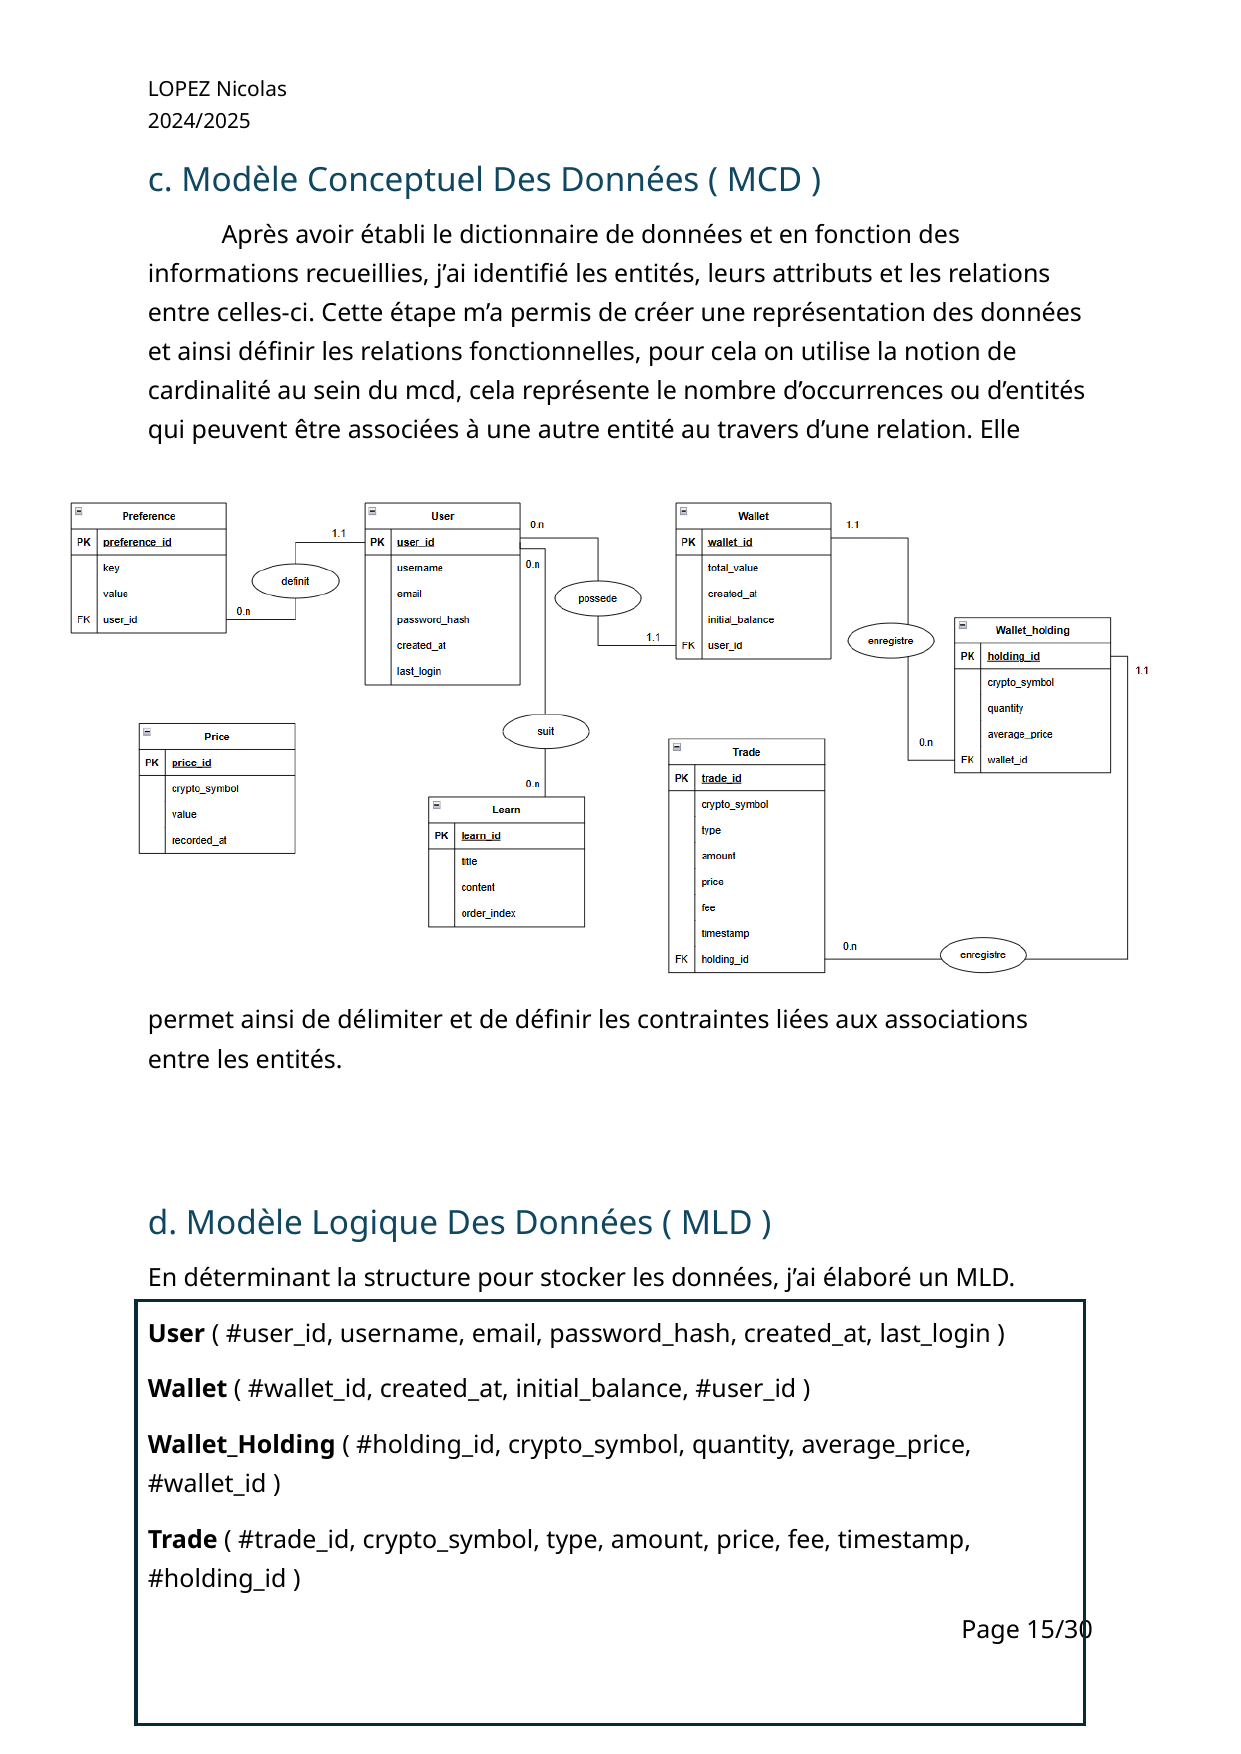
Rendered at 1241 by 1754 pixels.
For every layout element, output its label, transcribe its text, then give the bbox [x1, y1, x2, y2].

text Après avoir établi le dictionnaire de données et en fonction des informations recueillies, j’ai identifié les entités, leurs attributs et les relations entre celles-ci. Cette étape m’a permis de créer une représentation des données et ainsi définir les relations fonctionnelles, pour cela on utilise la notion de cardinalité au sein du mcd, cela représente le nombre d’occurrences ou d’entités qui peuvent être associées à une autre entité au travers d’une relation. Elle permet ainsi de délimiter et de définir les contraintes liées aux associations entre les entités. [148, 216, 1093, 475]
picture [54, 475, 1166, 1002]
text User ( #user_id, username, email, password_hash, created_at, last_login ) [148, 1315, 1083, 1349]
text Wallet ( #wallet_id, created_at, initial_balance, #user_id ) [148, 1371, 1083, 1405]
text En déterminant la structure pour stocker les données, j’ai élaboré un MLD. [148, 1259, 1093, 1293]
subtitle d. Modèle Logique Des Données ( MLD ) [148, 1199, 1093, 1244]
text Wallet_Holding ( #holding_id, crypto_symbol, quantity, average_price, #wallet_id ) [148, 1427, 1083, 1500]
text Trade ( #trade_id, crypto_symbol, type, amount, price, fee, timestamp, #holding_id ) [148, 1522, 1083, 1595]
text Après avoir établi le dictionnaire de données et en fonction des informations recueillies, j’ai identifié les entités, leurs attributs et les relations entre celles-ci. Cette étape m’a permis de créer une représentation des données et ainsi définir les relations fonctionnelles, pour cela on utilise la notion de cardinalité au sein du mcd, cela représente le nombre d’occurrences ou d’entités qui peuvent être associées à une autre entité au travers d’une relation. Elle permet ainsi de délimiter et de définir les contraintes liées aux associations entre les entités. [148, 1002, 1093, 1075]
subtitle c. Modèle Conceptuel Des Données ( MCD ) [148, 156, 1093, 201]
